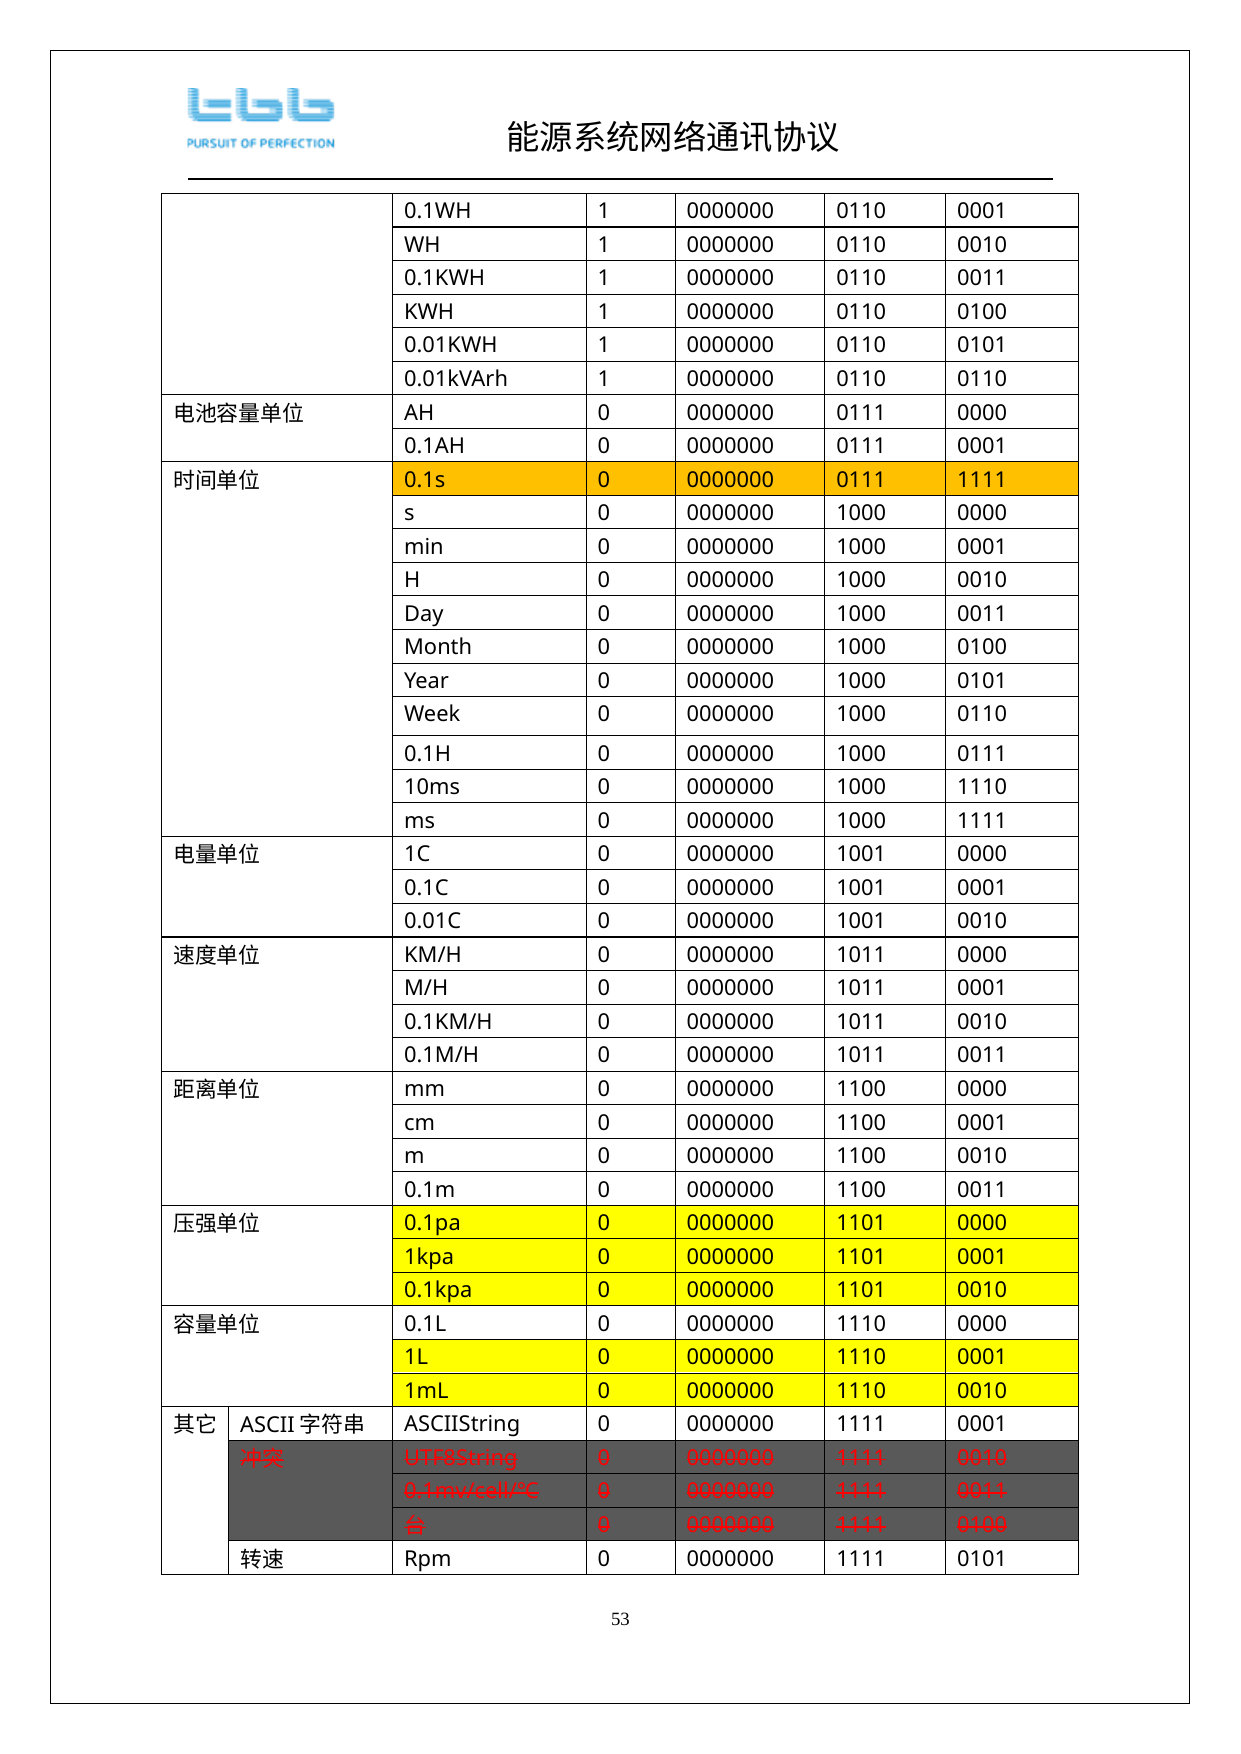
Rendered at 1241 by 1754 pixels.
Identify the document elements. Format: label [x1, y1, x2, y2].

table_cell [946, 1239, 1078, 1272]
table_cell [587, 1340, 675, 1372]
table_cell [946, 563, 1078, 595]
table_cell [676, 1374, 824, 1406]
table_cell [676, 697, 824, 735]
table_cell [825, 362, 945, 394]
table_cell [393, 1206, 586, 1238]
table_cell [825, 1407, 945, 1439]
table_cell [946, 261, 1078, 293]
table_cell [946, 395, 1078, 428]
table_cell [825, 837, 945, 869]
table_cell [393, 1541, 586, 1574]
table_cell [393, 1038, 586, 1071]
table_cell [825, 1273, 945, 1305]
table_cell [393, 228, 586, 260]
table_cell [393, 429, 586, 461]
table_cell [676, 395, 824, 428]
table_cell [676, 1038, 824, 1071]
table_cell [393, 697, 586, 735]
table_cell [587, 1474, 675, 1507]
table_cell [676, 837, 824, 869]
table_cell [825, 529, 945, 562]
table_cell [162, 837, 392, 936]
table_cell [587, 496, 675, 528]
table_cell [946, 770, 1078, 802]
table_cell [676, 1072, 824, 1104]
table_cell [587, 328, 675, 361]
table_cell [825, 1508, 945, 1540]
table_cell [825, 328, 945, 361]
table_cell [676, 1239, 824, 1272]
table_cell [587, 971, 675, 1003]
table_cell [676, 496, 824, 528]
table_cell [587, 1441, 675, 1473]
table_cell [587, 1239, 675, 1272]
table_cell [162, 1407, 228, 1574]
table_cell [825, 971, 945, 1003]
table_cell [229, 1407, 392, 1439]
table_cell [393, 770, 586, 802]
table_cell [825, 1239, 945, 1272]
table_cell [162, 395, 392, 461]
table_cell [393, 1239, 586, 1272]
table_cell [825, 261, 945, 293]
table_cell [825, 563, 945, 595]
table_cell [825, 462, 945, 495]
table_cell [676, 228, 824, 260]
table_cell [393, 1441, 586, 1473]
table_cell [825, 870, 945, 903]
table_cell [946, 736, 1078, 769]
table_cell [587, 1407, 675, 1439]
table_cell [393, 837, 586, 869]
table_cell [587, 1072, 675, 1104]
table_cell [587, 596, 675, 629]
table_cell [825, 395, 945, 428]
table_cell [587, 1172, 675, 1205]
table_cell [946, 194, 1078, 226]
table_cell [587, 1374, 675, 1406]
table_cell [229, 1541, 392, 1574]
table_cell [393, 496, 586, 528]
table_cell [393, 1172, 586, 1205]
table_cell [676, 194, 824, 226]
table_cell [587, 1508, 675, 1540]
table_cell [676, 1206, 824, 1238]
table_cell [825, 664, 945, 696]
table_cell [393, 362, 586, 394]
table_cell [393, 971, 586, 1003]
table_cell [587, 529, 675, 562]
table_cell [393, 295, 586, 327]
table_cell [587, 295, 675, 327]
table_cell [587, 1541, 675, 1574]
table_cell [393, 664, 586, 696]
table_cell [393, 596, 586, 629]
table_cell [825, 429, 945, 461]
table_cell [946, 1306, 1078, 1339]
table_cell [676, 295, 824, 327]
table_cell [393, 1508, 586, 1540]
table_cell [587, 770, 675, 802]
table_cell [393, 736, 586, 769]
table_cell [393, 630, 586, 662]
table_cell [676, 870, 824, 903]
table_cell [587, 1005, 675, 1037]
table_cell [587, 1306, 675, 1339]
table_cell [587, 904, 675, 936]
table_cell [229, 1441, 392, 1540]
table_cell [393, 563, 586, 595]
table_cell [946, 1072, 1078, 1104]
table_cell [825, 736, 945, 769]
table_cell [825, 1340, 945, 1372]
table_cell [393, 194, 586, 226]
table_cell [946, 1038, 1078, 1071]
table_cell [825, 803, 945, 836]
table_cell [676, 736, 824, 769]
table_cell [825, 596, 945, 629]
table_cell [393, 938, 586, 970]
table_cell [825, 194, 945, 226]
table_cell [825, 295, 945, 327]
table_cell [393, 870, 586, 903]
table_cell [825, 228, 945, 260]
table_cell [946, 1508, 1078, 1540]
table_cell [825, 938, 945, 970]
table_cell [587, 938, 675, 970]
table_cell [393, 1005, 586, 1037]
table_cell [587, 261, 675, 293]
picture [187, 88, 336, 150]
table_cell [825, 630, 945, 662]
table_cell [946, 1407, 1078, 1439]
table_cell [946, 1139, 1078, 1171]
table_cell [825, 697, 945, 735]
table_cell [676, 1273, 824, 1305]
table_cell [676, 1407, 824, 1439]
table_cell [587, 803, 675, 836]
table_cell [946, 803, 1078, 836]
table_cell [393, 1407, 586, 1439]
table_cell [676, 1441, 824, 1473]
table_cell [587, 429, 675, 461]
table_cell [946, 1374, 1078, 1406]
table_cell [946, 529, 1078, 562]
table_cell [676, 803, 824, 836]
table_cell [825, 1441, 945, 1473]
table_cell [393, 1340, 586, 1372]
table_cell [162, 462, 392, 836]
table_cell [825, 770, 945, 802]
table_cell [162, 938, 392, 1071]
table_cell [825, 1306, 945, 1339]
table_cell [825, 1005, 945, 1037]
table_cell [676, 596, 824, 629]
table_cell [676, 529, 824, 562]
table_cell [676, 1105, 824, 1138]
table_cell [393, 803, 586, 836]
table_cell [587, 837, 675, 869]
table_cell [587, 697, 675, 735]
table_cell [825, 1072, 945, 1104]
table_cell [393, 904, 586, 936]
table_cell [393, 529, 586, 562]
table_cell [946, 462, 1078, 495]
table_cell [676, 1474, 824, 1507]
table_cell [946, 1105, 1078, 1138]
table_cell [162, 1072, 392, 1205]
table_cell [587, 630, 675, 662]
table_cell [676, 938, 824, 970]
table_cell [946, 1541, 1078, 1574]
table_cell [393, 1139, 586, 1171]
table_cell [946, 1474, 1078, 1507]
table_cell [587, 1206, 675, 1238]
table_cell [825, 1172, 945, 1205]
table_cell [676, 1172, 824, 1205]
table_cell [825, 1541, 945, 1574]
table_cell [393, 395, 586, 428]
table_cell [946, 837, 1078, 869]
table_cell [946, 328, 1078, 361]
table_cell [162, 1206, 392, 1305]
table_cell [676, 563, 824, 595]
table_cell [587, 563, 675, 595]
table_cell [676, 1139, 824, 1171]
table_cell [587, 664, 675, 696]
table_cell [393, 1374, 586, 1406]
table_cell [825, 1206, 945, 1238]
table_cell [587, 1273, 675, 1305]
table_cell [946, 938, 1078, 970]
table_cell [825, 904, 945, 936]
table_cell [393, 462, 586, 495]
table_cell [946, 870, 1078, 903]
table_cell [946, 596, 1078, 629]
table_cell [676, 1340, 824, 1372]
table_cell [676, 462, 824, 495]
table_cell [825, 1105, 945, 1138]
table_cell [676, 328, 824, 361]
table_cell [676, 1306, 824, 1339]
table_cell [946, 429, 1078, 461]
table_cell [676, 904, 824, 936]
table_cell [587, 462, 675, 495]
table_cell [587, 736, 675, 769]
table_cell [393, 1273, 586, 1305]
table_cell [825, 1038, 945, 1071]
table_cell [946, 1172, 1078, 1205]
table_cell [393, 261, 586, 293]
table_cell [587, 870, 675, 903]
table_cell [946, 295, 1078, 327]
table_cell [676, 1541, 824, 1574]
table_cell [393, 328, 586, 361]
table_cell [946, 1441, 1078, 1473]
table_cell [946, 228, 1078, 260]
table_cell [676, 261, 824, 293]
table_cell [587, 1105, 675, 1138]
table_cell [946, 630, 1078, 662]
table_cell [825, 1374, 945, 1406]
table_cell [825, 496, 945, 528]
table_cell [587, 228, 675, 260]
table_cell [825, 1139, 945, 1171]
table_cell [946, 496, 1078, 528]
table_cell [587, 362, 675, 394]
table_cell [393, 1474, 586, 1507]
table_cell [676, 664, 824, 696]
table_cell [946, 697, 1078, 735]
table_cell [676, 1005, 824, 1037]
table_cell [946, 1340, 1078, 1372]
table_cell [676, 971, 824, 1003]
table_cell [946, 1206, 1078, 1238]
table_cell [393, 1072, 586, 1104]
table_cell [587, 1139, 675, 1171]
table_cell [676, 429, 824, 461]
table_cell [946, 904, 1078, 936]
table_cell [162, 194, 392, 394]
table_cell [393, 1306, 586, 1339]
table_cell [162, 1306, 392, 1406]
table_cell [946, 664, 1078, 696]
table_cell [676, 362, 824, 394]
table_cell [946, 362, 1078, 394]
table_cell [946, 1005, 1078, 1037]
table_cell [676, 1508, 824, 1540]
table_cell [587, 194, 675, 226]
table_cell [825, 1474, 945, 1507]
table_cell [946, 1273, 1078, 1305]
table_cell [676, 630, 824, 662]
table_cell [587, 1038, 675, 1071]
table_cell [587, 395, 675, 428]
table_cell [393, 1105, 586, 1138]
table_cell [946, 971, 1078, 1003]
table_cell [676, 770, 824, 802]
